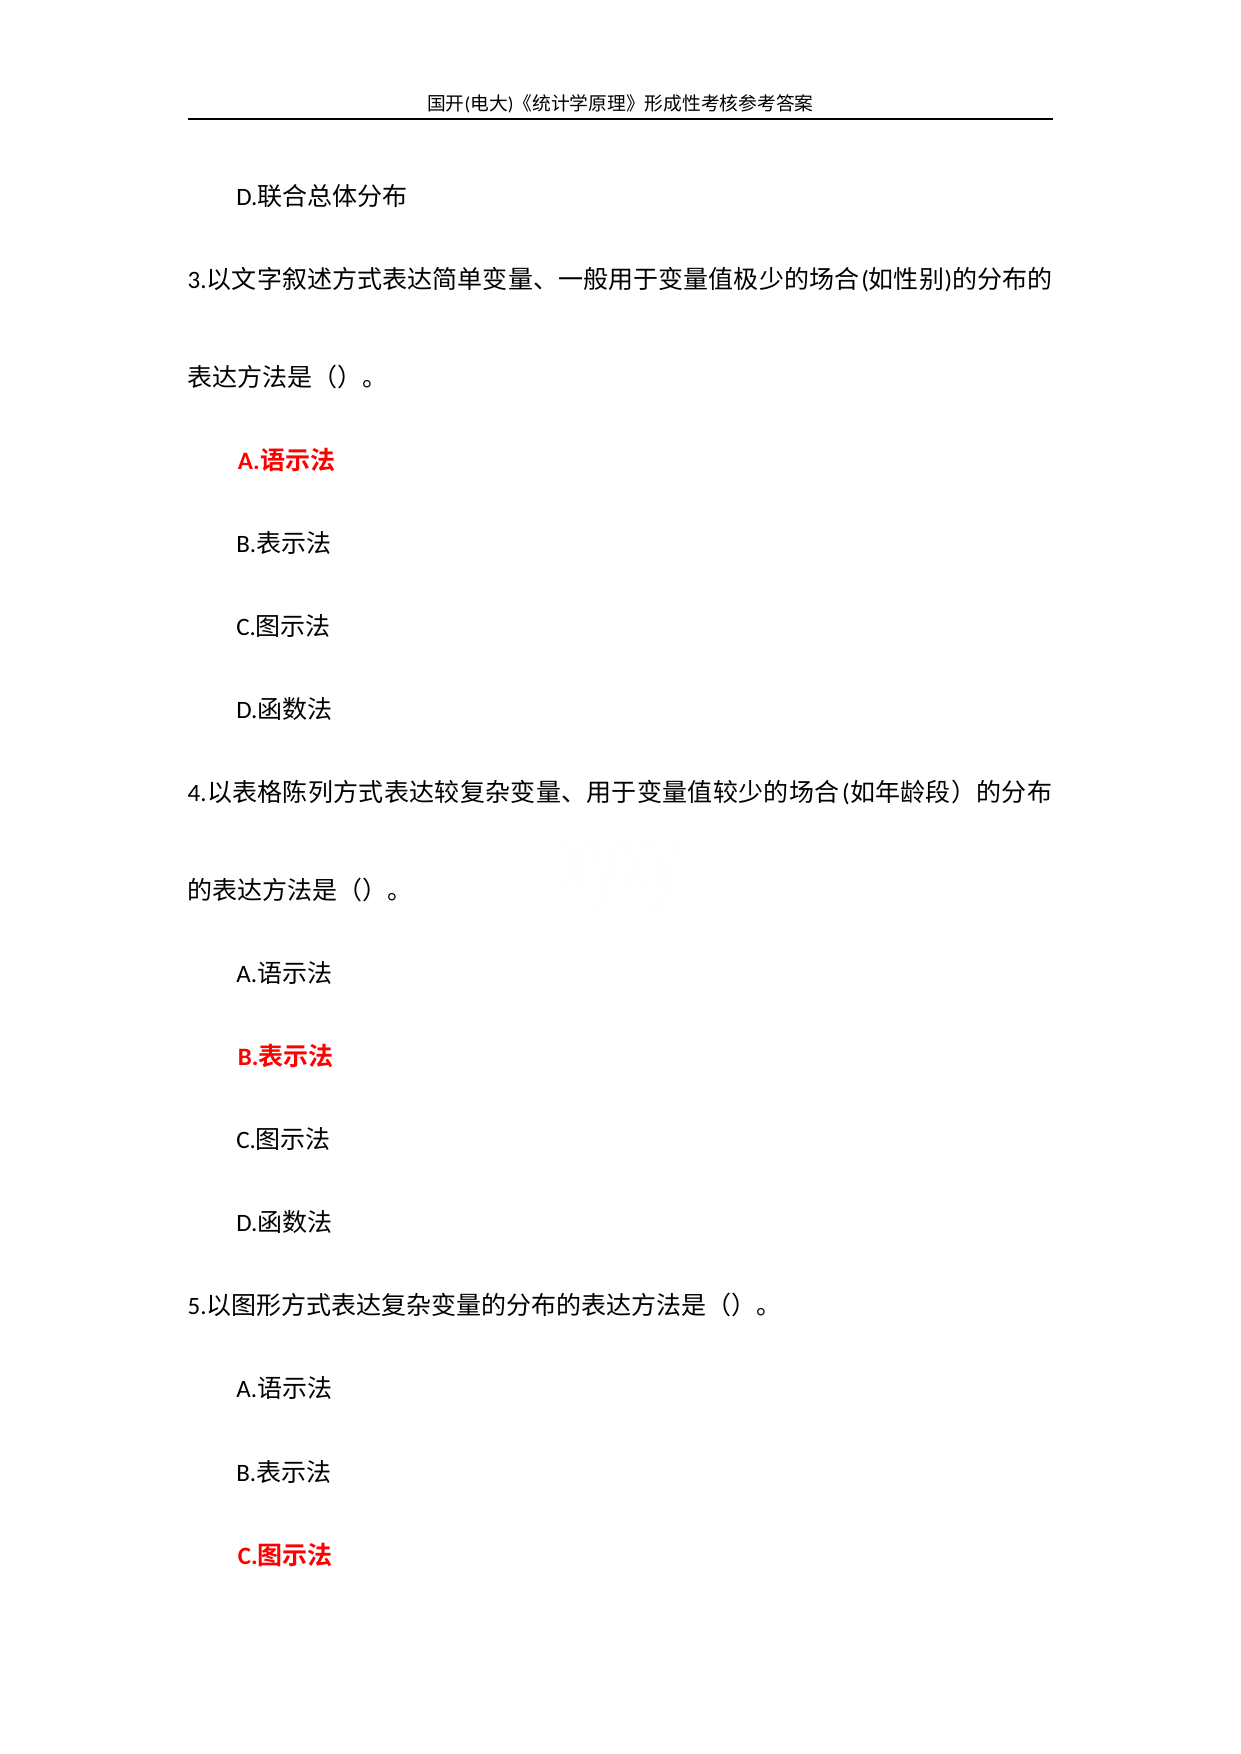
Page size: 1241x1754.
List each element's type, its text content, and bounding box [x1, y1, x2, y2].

text C.图示法 [187, 1105, 1053, 1170]
text D.函数法 [187, 675, 1053, 740]
text B.表示法 [187, 509, 1053, 574]
text D.函数法 [187, 1188, 1053, 1253]
text C.图示法 [187, 592, 1053, 657]
text B.表示法 [187, 1022, 1053, 1087]
text C.图示法 [187, 1521, 1053, 1586]
text B.表示法 [187, 1438, 1053, 1503]
text 4.以表格陈列方式表达较复杂变量、用于变量值较少的场合(如年龄段）的分布的表达方法是（）。 [187, 758, 1053, 921]
text D.联合总体分布 [187, 162, 1053, 227]
text 3.以文字叙述方式表达简单变量、一般用于变量值极少的场合(如性别)的分布的表达方法是（）。 [187, 245, 1053, 408]
text 5.以图形方式表达复杂变量的分布的表达方法是（）。 [187, 1271, 1053, 1336]
text A.语示法 [187, 1354, 1053, 1419]
text A.语示法 [187, 939, 1053, 1004]
text A.语示法 [187, 426, 1053, 491]
